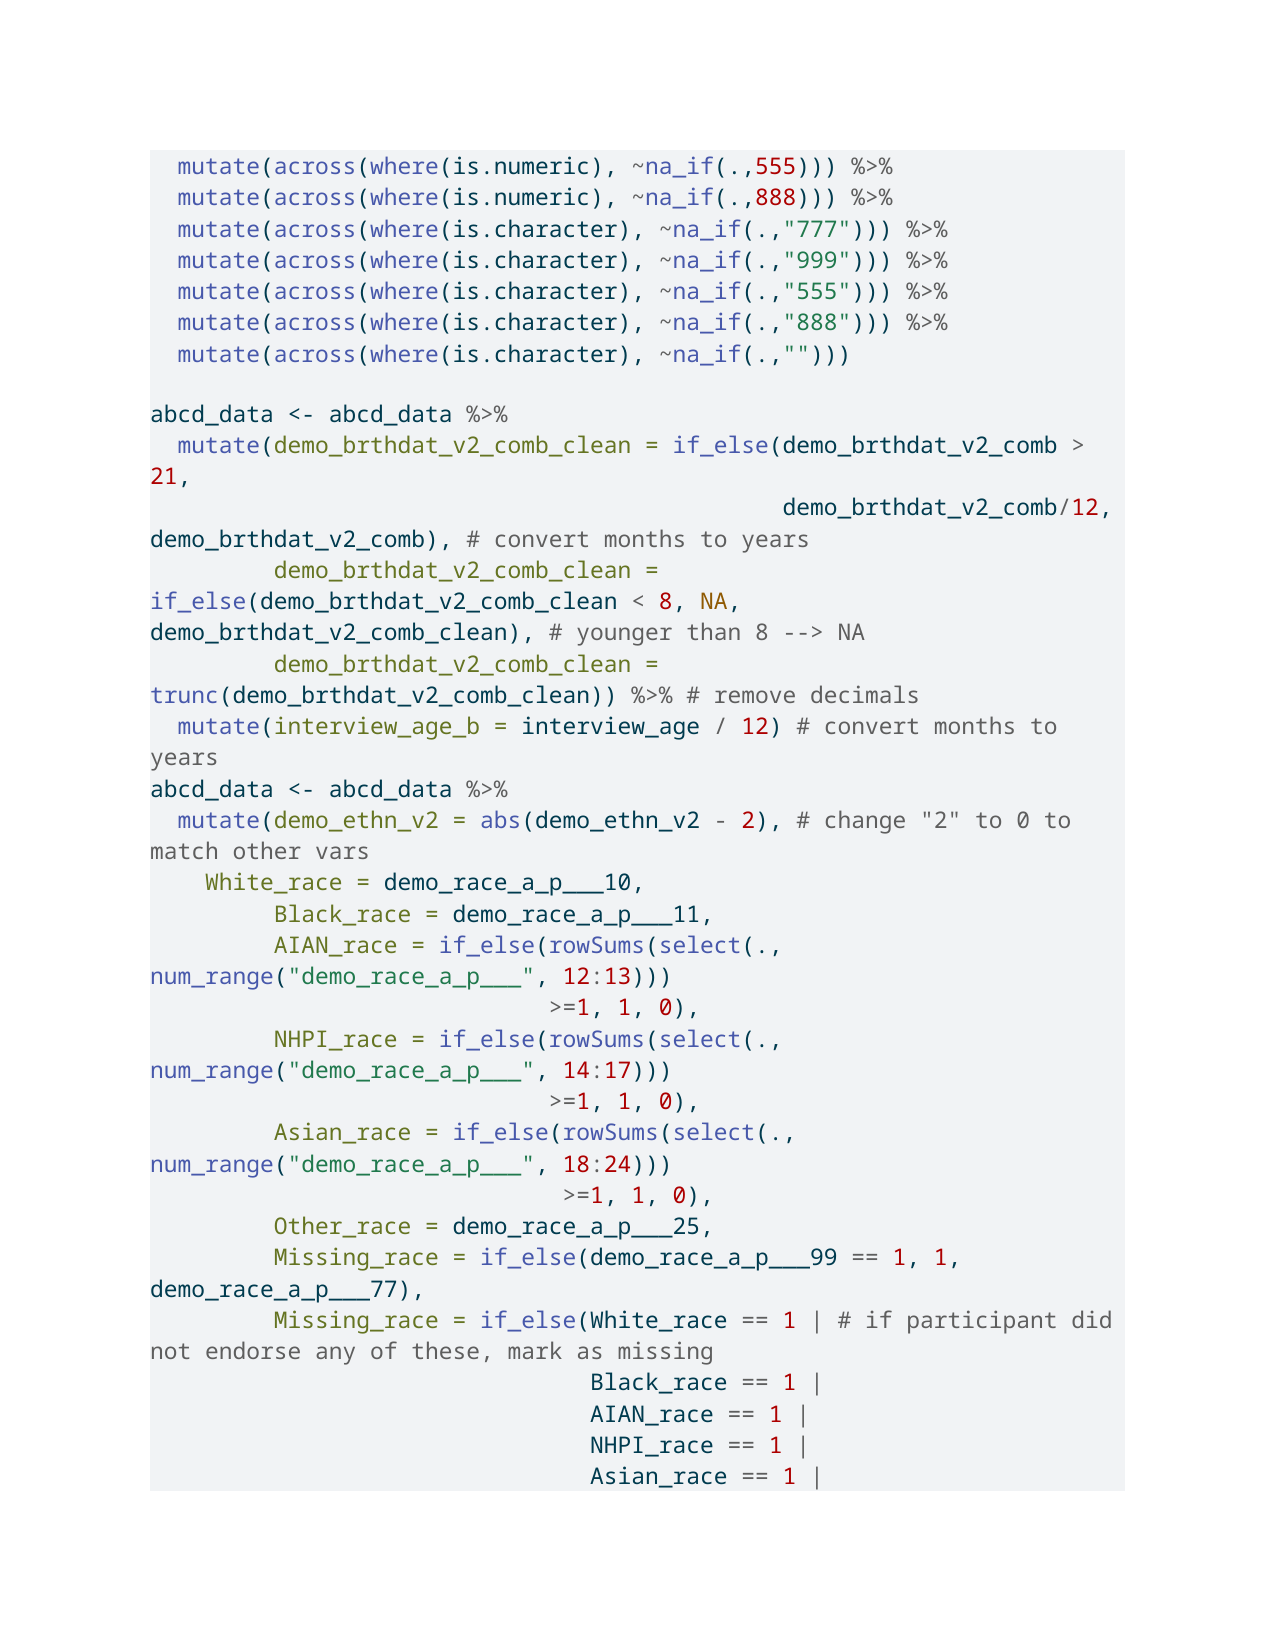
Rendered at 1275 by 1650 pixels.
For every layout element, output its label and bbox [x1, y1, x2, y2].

text [150, 150, 1125, 1491]
